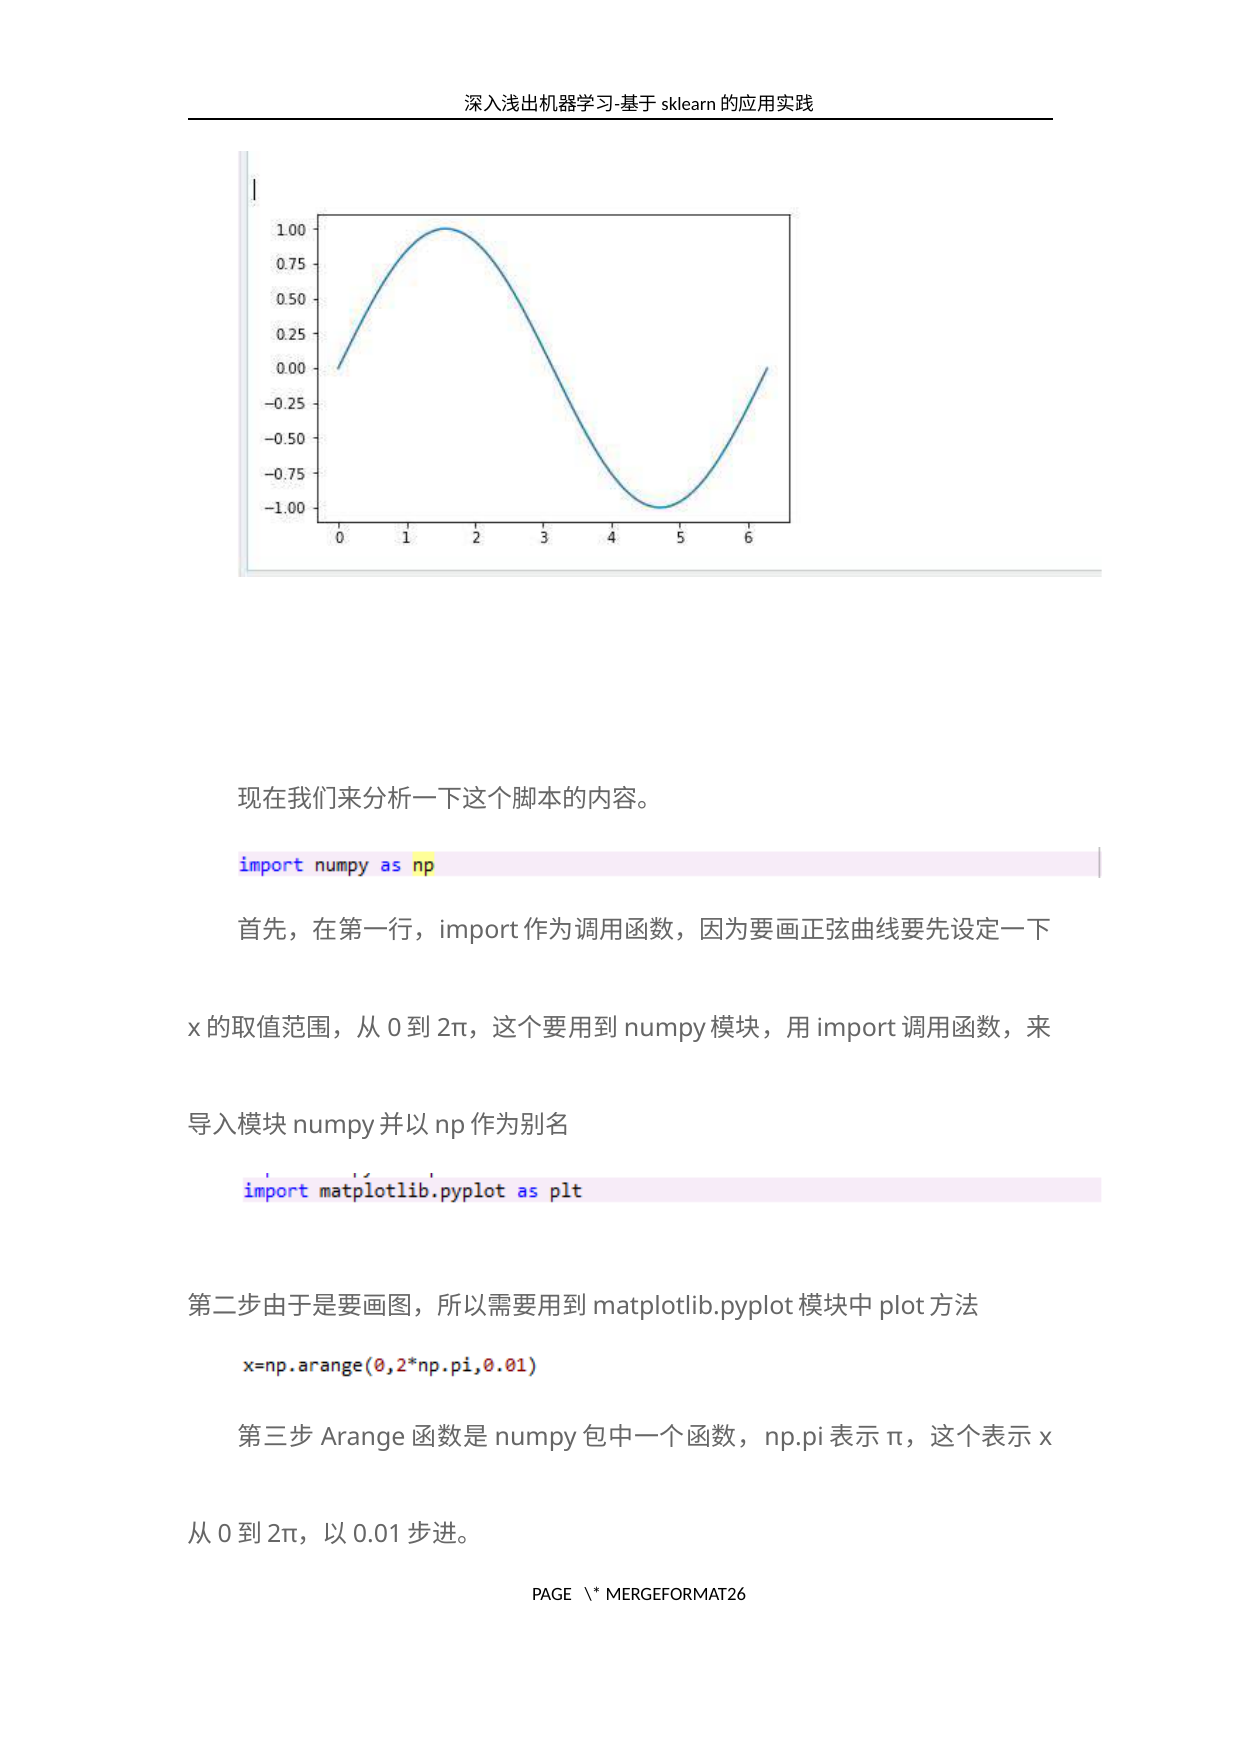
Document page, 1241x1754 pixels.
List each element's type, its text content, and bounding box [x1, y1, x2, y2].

picture [237, 151, 1102, 577]
picture [237, 847, 1102, 878]
text 第三步Arange函数是numpy包中一个函数，np.pi表示π，这个表示x从0到2π，以0.01步进。 [187, 1402, 1053, 1564]
text 首先，在第一行，import作为调用函数，因为要画正弦曲线要先设定一下x的取值范围，从0到2π，这个要用到numpy模块，用import调用函数，来导入模块numpy并以np作为别名 [187, 895, 1053, 1155]
picture [237, 1173, 1102, 1204]
text 现在我们来分析一下这个脚本的内容。 [187, 764, 1053, 829]
text 第二步由于是要画图，所以需要用到matplotlib.pyplot模块中plot方法 [187, 1173, 1053, 1336]
picture [237, 1354, 1103, 1378]
